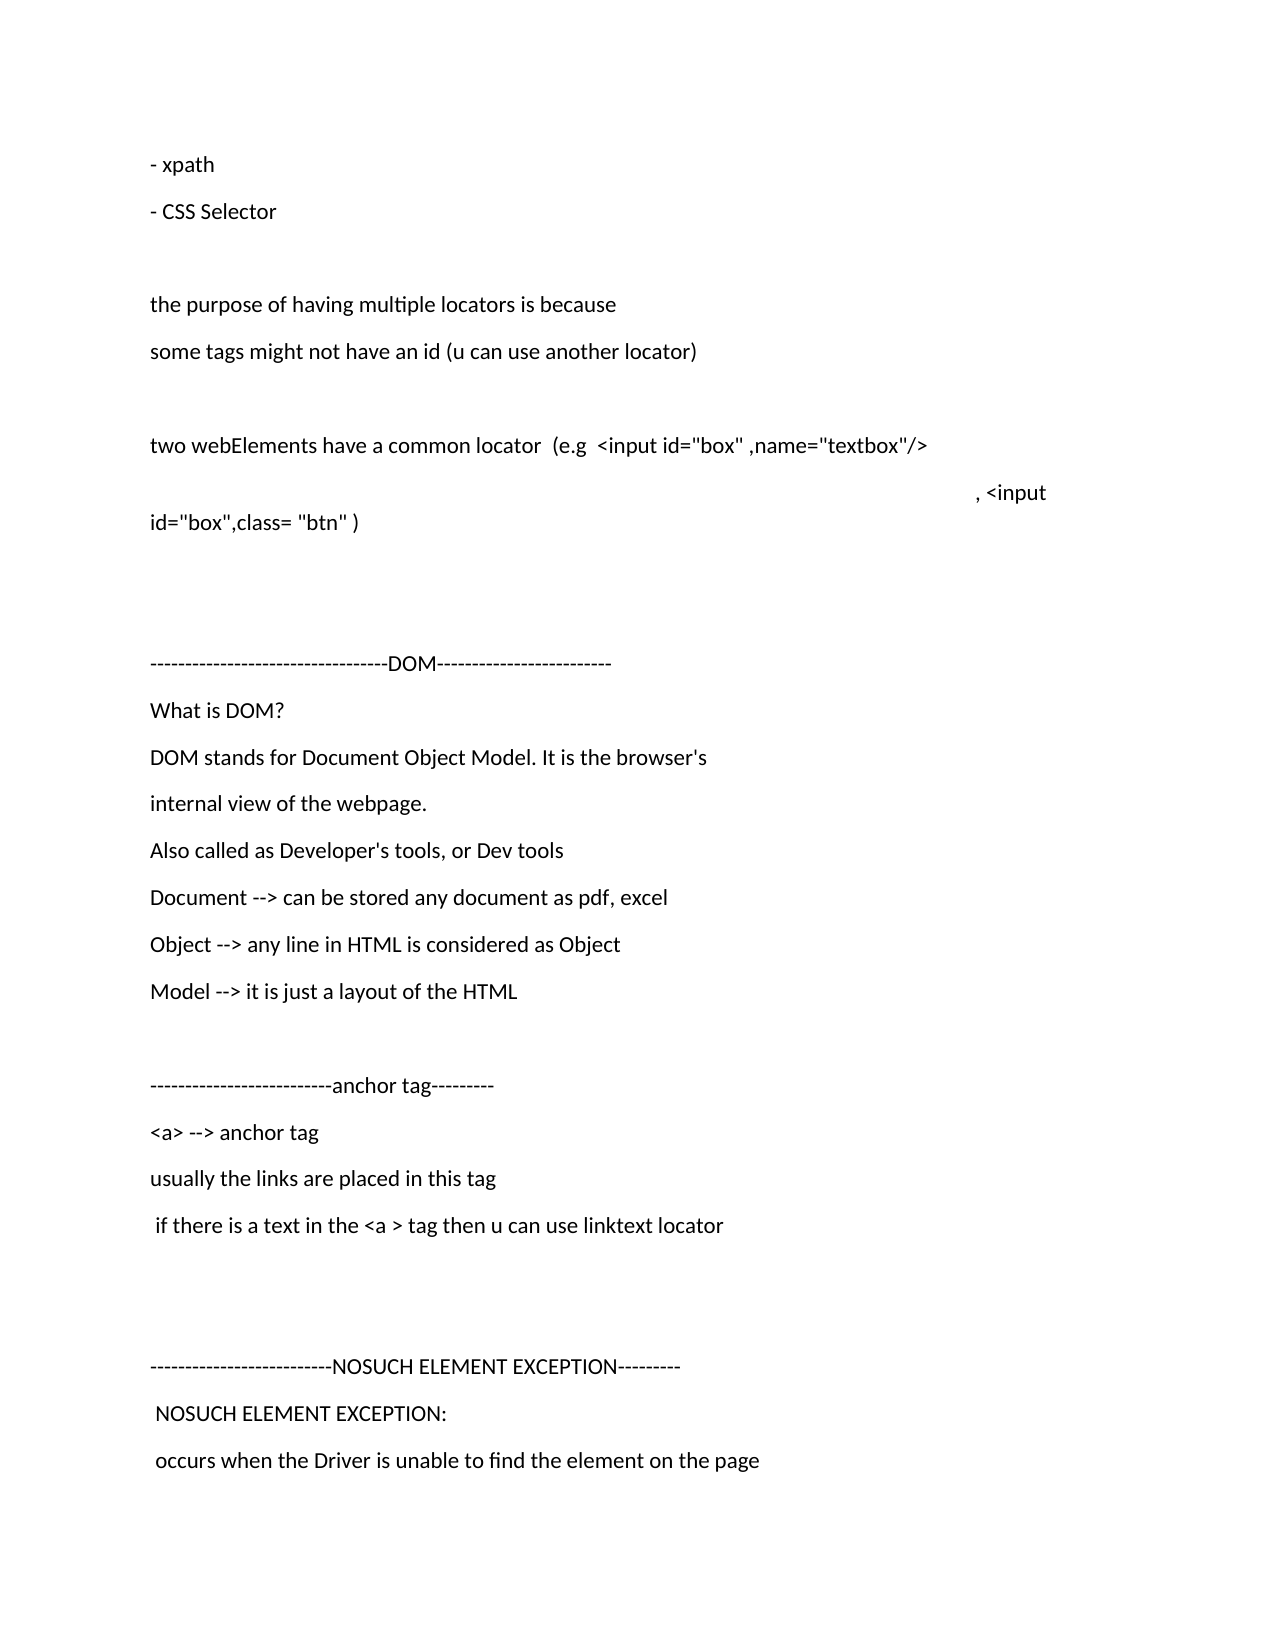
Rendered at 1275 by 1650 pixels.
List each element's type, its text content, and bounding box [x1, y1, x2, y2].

text Document --> can be stored any document as pdf, excel [150, 883, 1125, 911]
text --------------------------anchor tag--------- [150, 1071, 1125, 1099]
text two webElements have a common locator (e.g <input id="box" ,name="textbox"/> [150, 431, 1125, 459]
text if there is a text in the <a > tag then u can use linktext locator [150, 1211, 1125, 1239]
text occurs when the Driver is unable to find the element on the page [150, 1446, 1125, 1474]
text Object --> any line in HTML is considered as Object [150, 930, 1125, 958]
text --------------------------NOSUCH ELEMENT EXCEPTION--------- [150, 1352, 1125, 1380]
text internal view of the webpage. [150, 789, 1125, 818]
text - xpath [150, 150, 1125, 178]
text - CSS Selector [150, 197, 1125, 225]
text Also called as Developer's tools, or Dev tools [150, 836, 1125, 864]
text <a> --> anchor tag [150, 1118, 1125, 1146]
text NOSUCH ELEMENT EXCEPTION: [150, 1399, 1125, 1427]
text What is DOM? [150, 696, 1125, 724]
text , <input id="box",class= "btn" ) [150, 478, 1125, 536]
text Model --> it is just a layout of the HTML [150, 977, 1125, 1005]
text the purpose of having multiple locators is because [150, 291, 1125, 319]
text usually the links are placed in this tag [150, 1164, 1125, 1193]
text some tags might not have an id (u can use another locator) [150, 337, 1125, 366]
text ----------------------------------DOM------------------------- [150, 649, 1125, 677]
text DOM stands for Document Object Model. It is the browser's [150, 743, 1125, 771]
